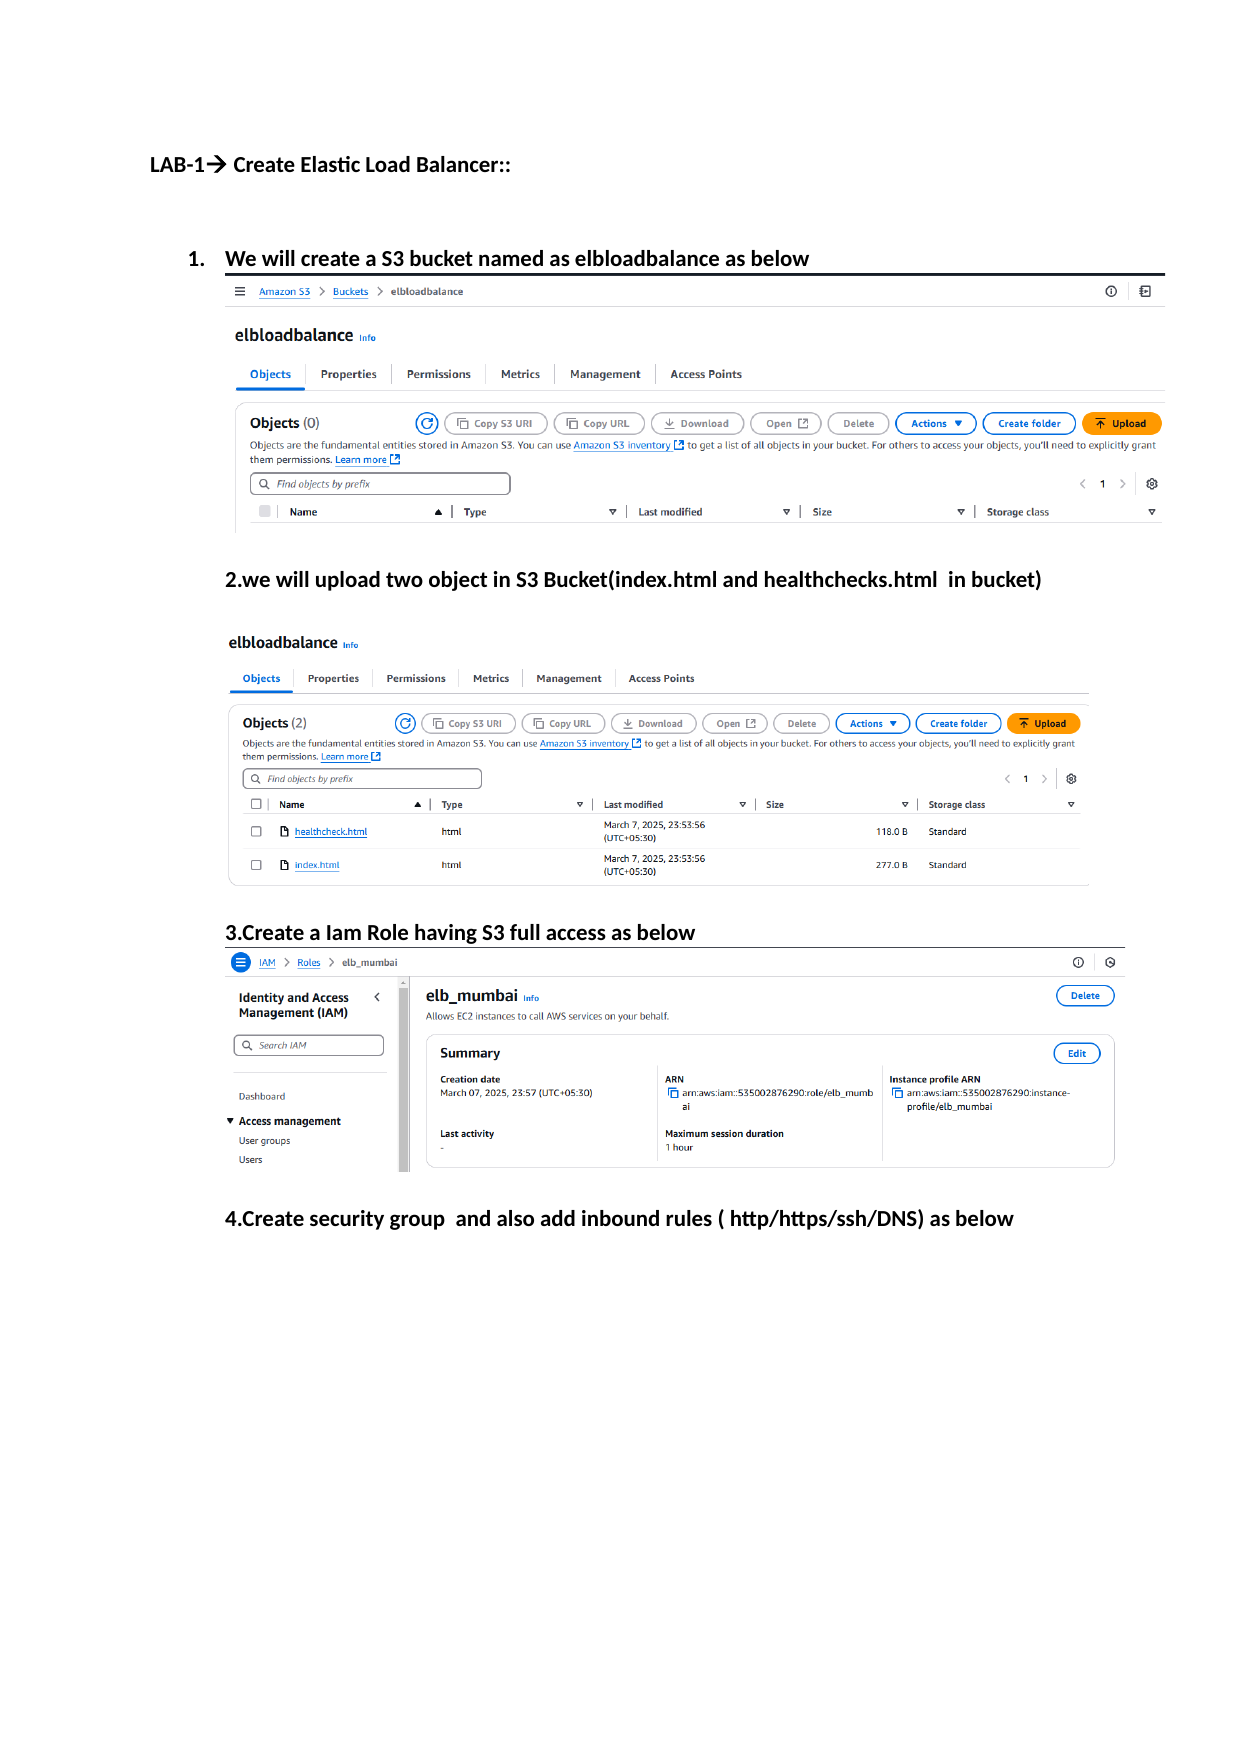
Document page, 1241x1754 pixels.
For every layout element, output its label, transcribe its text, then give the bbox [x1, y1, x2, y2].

text LAB-1 Create Elastic Load Balancer:: [150, 150, 1090, 178]
list 3.Create a Iam Role having S3 full access as below [225, 918, 1090, 946]
list We will create a S3 bucket named as elbloadbalance as below [187, 244, 1090, 272]
list 4.Create security group and also add inbound rules ( http/https/ssh/DNS) as below [225, 1204, 1090, 1232]
picture [225, 625, 1089, 916]
picture [225, 273, 1166, 533]
list 2.we will upload two object in S3 Bucket(index.html and healthchecks.html in bucket) [225, 565, 1090, 593]
picture [225, 947, 1126, 1172]
